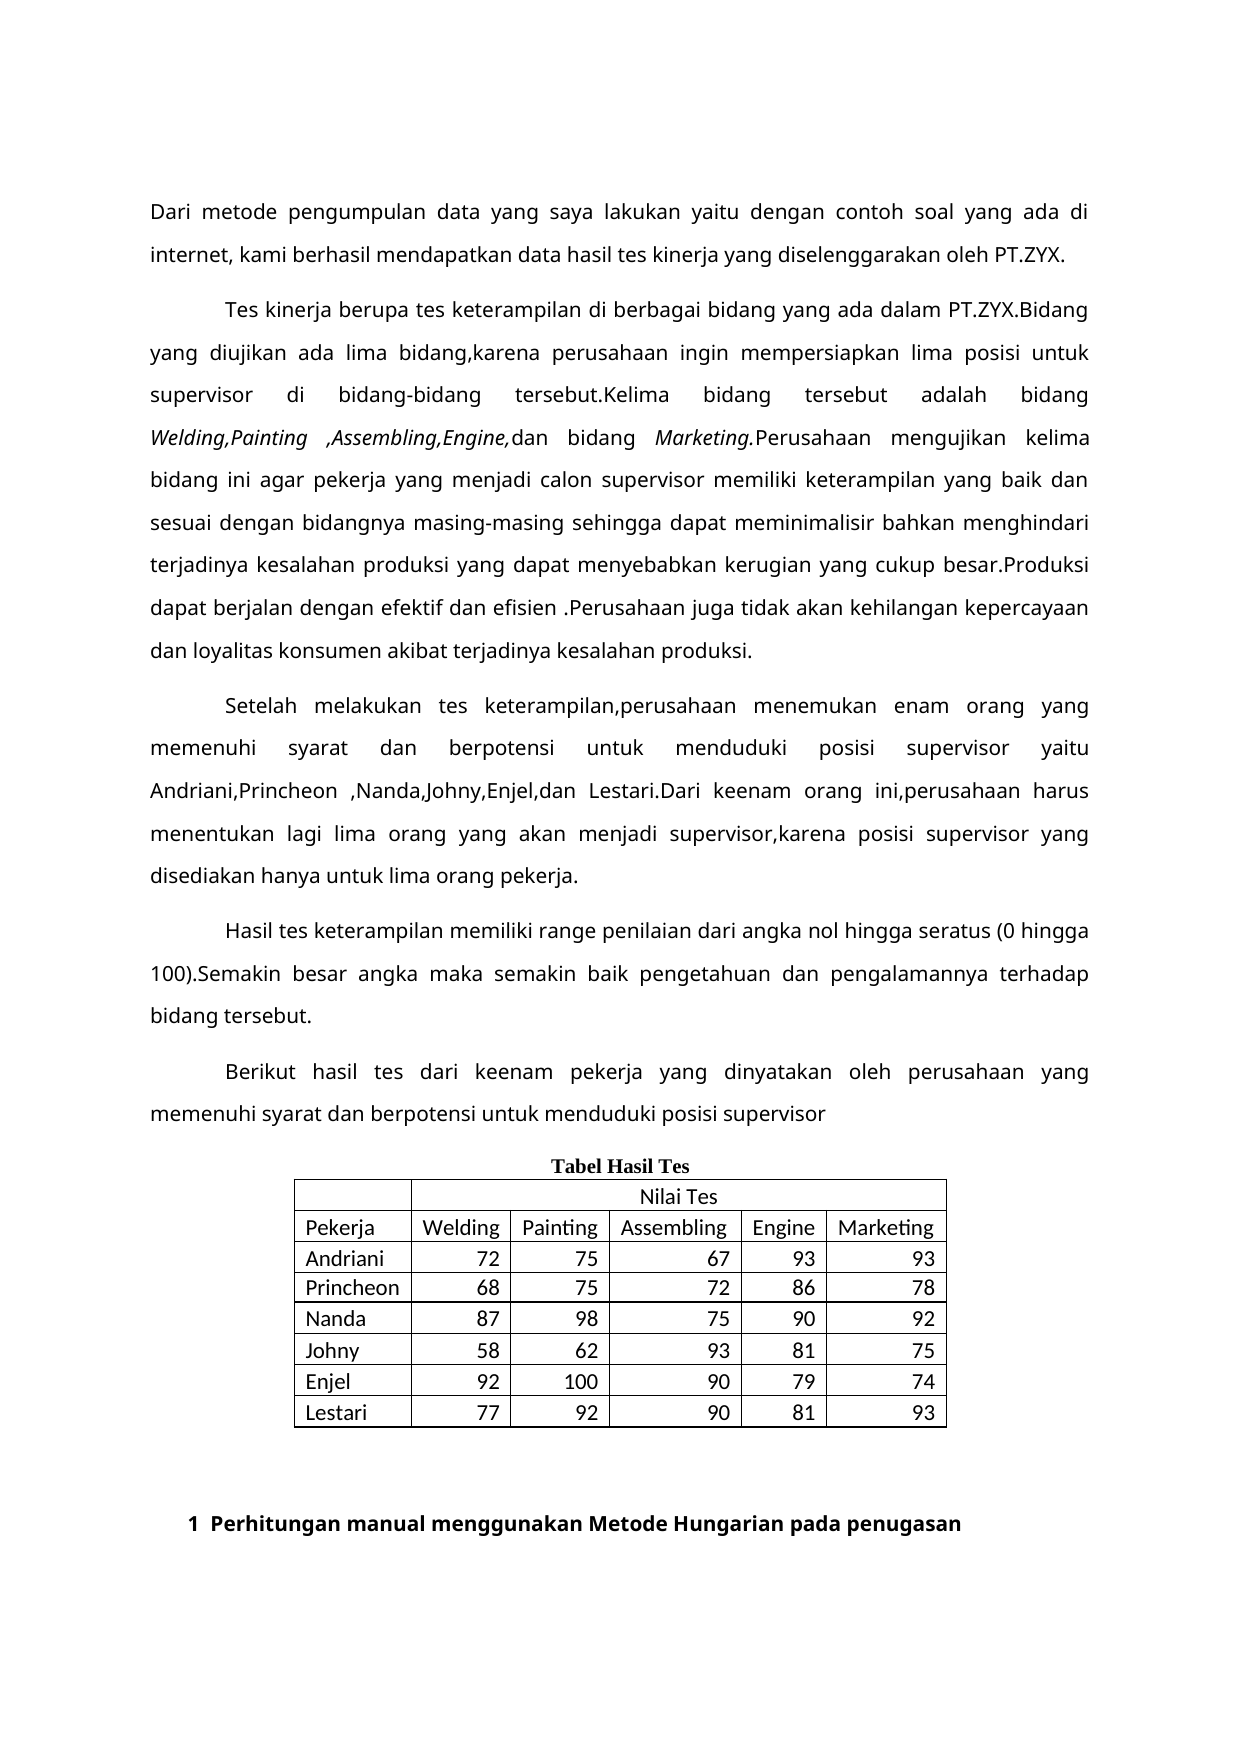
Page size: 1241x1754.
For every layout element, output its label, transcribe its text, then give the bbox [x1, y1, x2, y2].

table_cell 90 [610, 1396, 741, 1426]
table_cell Lestari [295, 1396, 411, 1426]
table_cell 93 [742, 1242, 826, 1272]
table_cell Assembling [610, 1211, 741, 1241]
table_cell 79 [742, 1365, 826, 1395]
table_cell 86 [742, 1273, 826, 1301]
table_cell 87 [412, 1303, 510, 1333]
table_cell 58 [412, 1334, 510, 1364]
table_cell 100 [511, 1365, 609, 1395]
table_cell 92 [511, 1396, 609, 1426]
table_header Nilai Tes [412, 1180, 946, 1210]
text Setelah melakukan tes keterampilan,perusahaan menemukan enam orang yang memenuhi syarat dan berpotensi untuk menduduki posisi supervisor yaitu Andriani,Princheon ,Nanda,Johny,Enjel,dan Lestari.Dari keenam orang ini,perusahaan harus menentukan lagi lima orang yang akan menjadi supervisor,karena posisi supervisor yang disediakan hanya untuk lima orang pekerja. [150, 691, 1090, 890]
table_cell Johny [295, 1334, 411, 1364]
table_cell Princheon [295, 1273, 411, 1301]
table_cell 92 [412, 1365, 510, 1395]
table_cell 74 [827, 1365, 946, 1395]
text Hasil tes keterampilan memiliki range penilaian dari angka nol hingga seratus (0 hingga 100).Semakin besar angka maka semakin baik pengetahuan dan pengalamannya terhadap bidang tersebut. [150, 916, 1090, 1030]
table_cell 81 [742, 1334, 826, 1364]
text Tes kinerja berupa tes keterampilan di berbagai bidang yang ada dalam PT.ZYX.Bidang yang diujikan ada lima bidang,karena perusahaan ingin mempersiapkan lima posisi untuk supervisor di bidang-bidang tersebut.Kelima bidang tersebut adalah bidang Welding,Painting ,Assembling,Engine,dan bidang Marketing.Perusahaan mengujikan kelima bidang ini agar pekerja yang menjadi calon supervisor memiliki keterampilan yang baik dan sesuai dengan bidangnya masing-masing sehingga dapat meminimalisir bahkan menghindari terjadinya kesalahan produksi yang dapat menyebabkan kerugian yang cukup besar.Produksi dapat berjalan dengan efektif dan efisien .Perusahaan juga tidak akan kehilangan kepercayaan dan loyalitas konsumen akibat terjadinya kesalahan produksi. [150, 295, 1090, 664]
table_cell 78 [827, 1273, 946, 1301]
table_cell 90 [742, 1303, 826, 1333]
table_cell 75 [827, 1334, 946, 1364]
table_cell Welding [412, 1211, 510, 1241]
table_cell 68 [412, 1273, 510, 1301]
table_cell 75 [610, 1303, 741, 1333]
table_cell 75 [511, 1242, 609, 1272]
text 1 Perhitungan manual menggunakan Metode Hungarian pada penugasan [187, 1509, 1090, 1538]
table_cell Engine [742, 1211, 826, 1241]
table_header [295, 1180, 411, 1210]
text Tabel Hasil Tes [150, 1154, 1090, 1178]
table_cell Painting [511, 1211, 609, 1241]
table_cell 98 [511, 1303, 609, 1333]
table_cell 75 [511, 1273, 609, 1301]
text Berikut hasil tes dari keenam pekerja yang dinyatakan oleh perusahaan yang memenuhi syarat dan berpotensi untuk menduduki posisi supervisor [150, 1057, 1090, 1128]
table_cell Pekerja [295, 1211, 411, 1241]
table_cell Enjel [295, 1365, 411, 1395]
table_cell 67 [610, 1242, 741, 1272]
table_cell Andriani [295, 1242, 411, 1272]
table_cell 72 [412, 1242, 510, 1272]
table_cell 90 [610, 1365, 741, 1395]
table_cell 93 [827, 1396, 946, 1426]
table_cell Marketing [827, 1211, 946, 1241]
table_cell 72 [610, 1273, 741, 1301]
table_cell 93 [827, 1242, 946, 1272]
table_cell 93 [610, 1334, 741, 1364]
text Dari metode pengumpulan data yang saya lakukan yaitu dengan contoh soal yang ada di internet, kami berhasil mendapatkan data hasil tes kinerja yang diselenggarakan oleh PT.ZYX. [150, 197, 1090, 268]
table_cell 62 [511, 1334, 609, 1364]
table_cell 81 [742, 1396, 826, 1426]
table_cell 77 [412, 1396, 510, 1426]
table_cell Nanda [295, 1303, 411, 1333]
table_cell 92 [827, 1303, 946, 1333]
